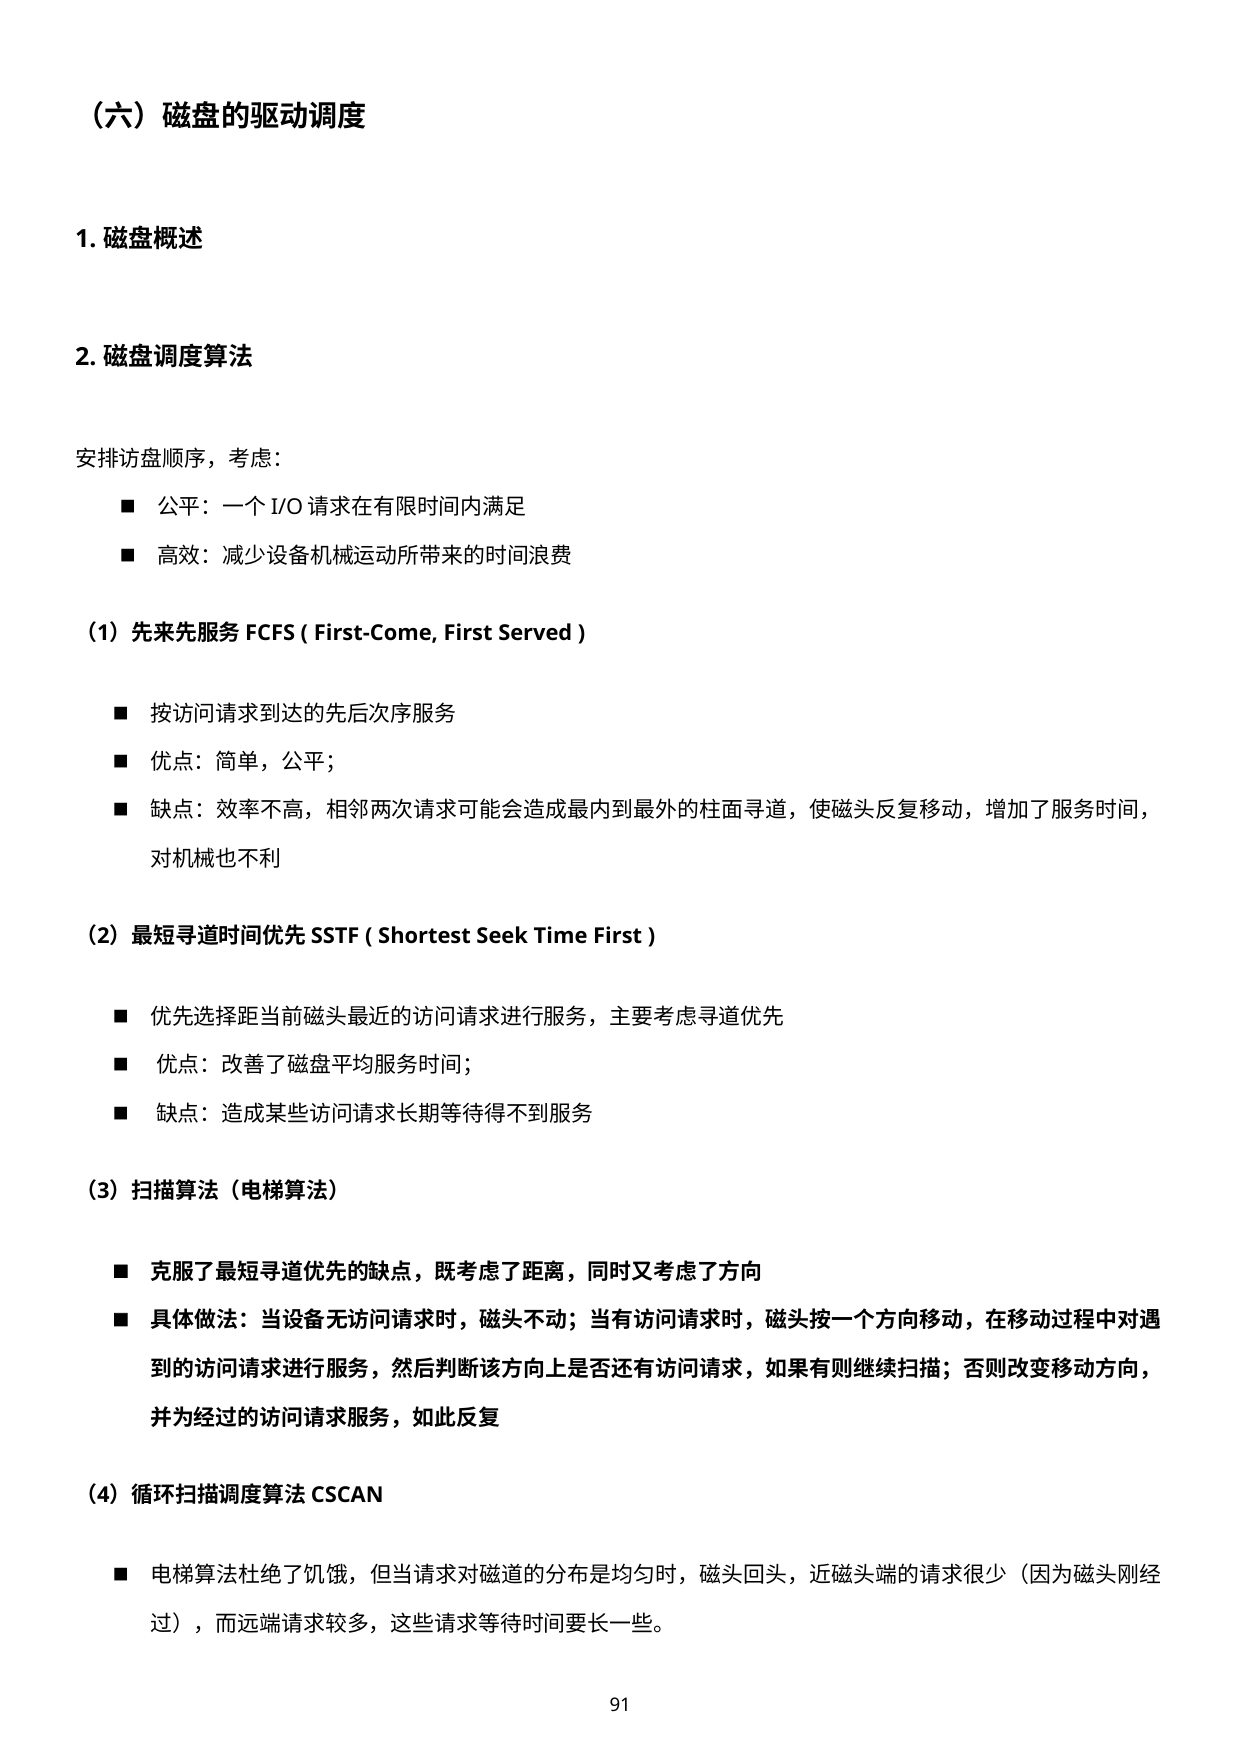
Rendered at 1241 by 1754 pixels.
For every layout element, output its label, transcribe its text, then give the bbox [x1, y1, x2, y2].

subtitle （1）先来先服务FCFS ( First-Come, First Served ) [75, 615, 1165, 647]
list 优点：简单，公平； [112, 744, 1165, 776]
list 缺点：造成某些访问请求长期等待得不到服务 [112, 1095, 1165, 1128]
text 安排访盘顺序，考虑： [75, 441, 1165, 473]
subtitle 2. 磁盘调度算法 [75, 322, 1165, 387]
list 缺点：效率不高，相邻两次请求可能会造成最内到最外的柱面寻道，使磁头反复移动，增加了服务时间，对机械也不利 [112, 792, 1165, 873]
list 具体做法：当设备无访问请求时，磁头不动；当有访问请求时，磁头按一个方向移动，在移动过程中对遇到的访问请求进行服务，然后判断该方向上是否还有访问请求，如果有则继续扫描；否则改变移动方向，并为经过的访问请求服务，如此反复 [112, 1302, 1165, 1432]
list 克服了最短寻道优先的缺点，既考虑了距离，同时又考虑了方向 [112, 1253, 1165, 1286]
subtitle （3）扫描算法（电梯算法） [75, 1173, 1165, 1205]
list 优先选择距当前磁头最近的访问请求进行服务，主要考虑寻道优先 [112, 999, 1165, 1031]
list 优点：改善了磁盘平均服务时间； [112, 1047, 1165, 1079]
list 公平：一个I/O请求在有限时间内满足 [119, 489, 1165, 522]
list 高效：减少设备机械运动所带来的时间浪费 [119, 537, 1165, 570]
subtitle （六）磁盘的驱动调度 [75, 81, 1165, 146]
subtitle 1. 磁盘概述 [75, 204, 1165, 269]
list 电梯算法杜绝了饥饿，但当请求对磁道的分布是均匀时，磁头回头，近磁头端的请求很少（因为磁头刚经过），而远端请求较多，这些请求等待时间要长一些。 [112, 1557, 1165, 1638]
subtitle （2）最短寻道时间优先SSTF ( Shortest Seek Time First ) [75, 918, 1165, 951]
list 按访问请求到达的先后次序服务 [112, 695, 1165, 728]
subtitle （4）循环扫描调度算法CSCAN [75, 1477, 1165, 1509]
